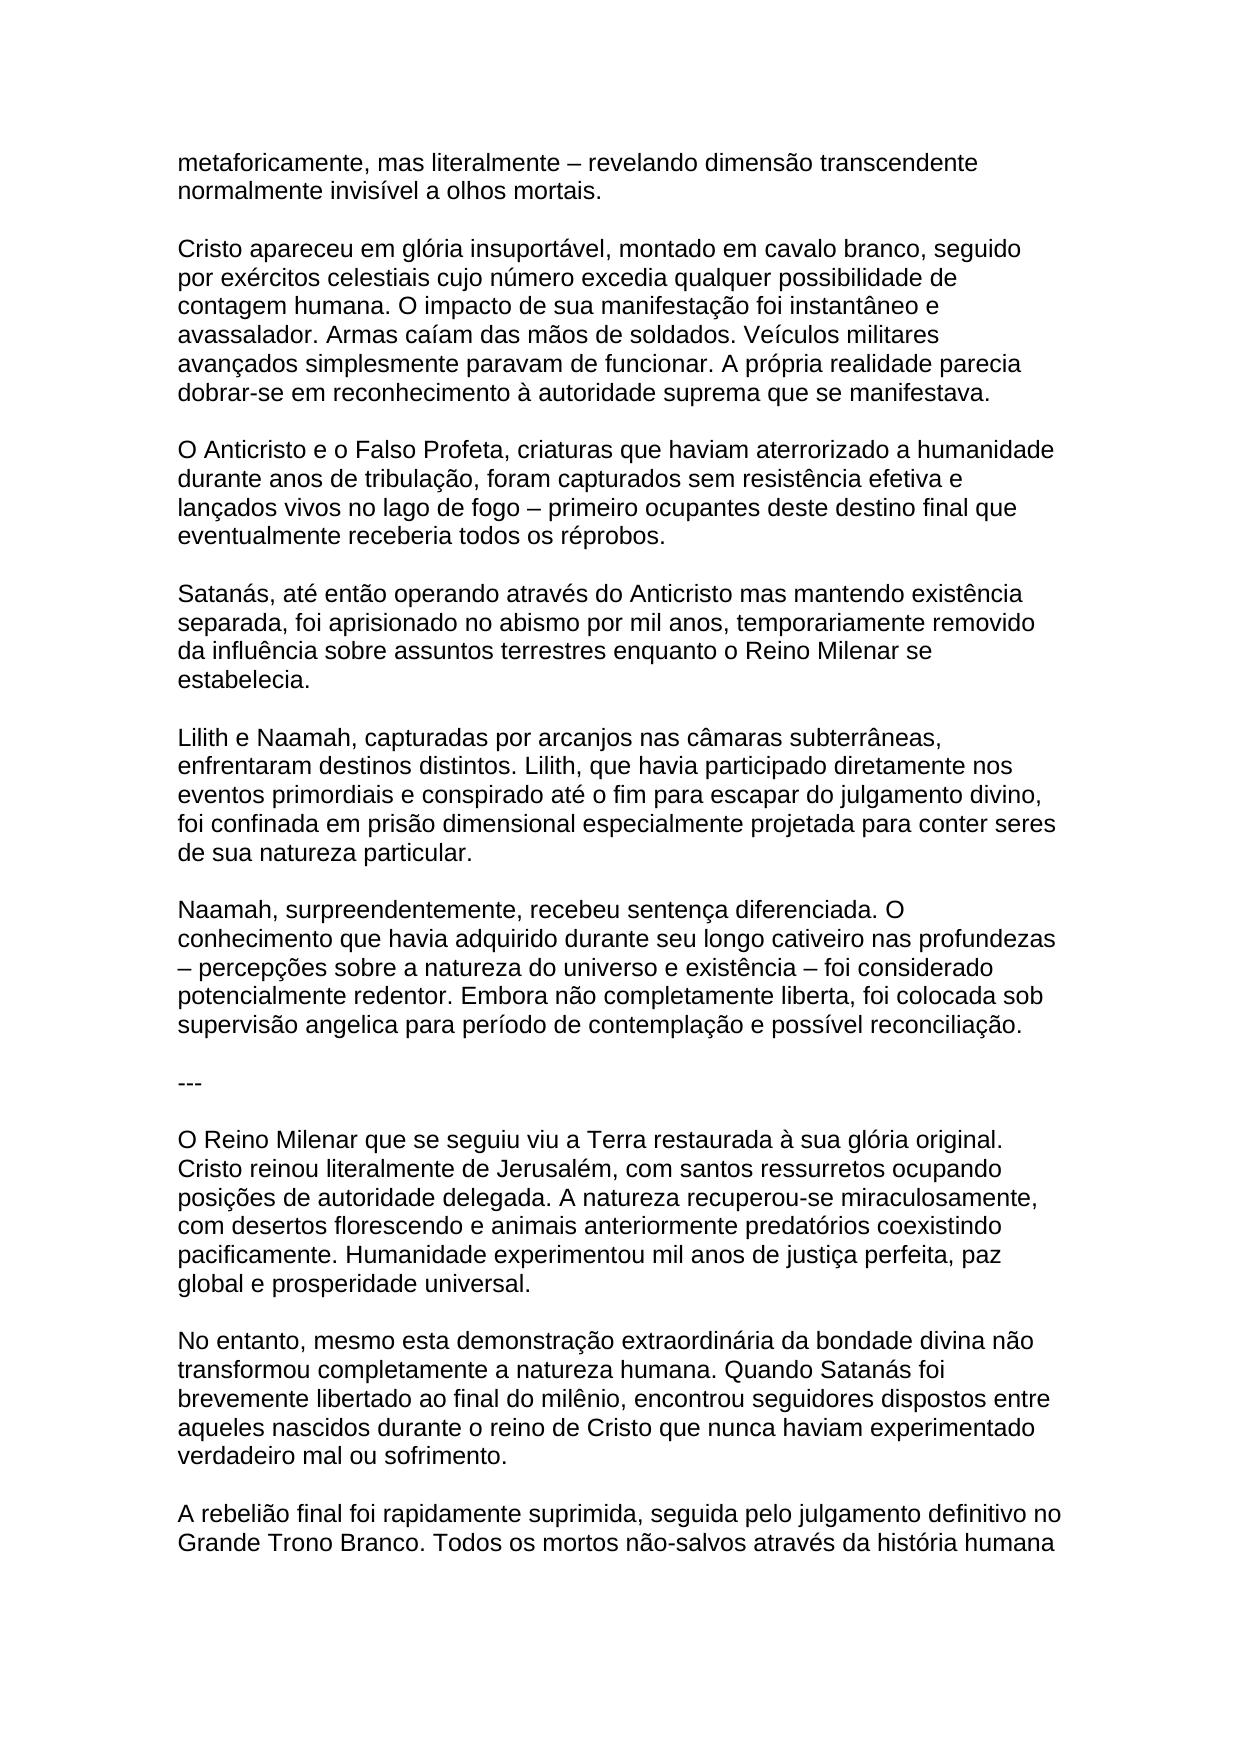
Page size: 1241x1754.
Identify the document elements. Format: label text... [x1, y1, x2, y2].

text Cristo apareceu em glória insuportável, montado em cavalo branco, seguido por exércitos celestiais cujo número excedia qualquer possibilidade de contagem humana. O impacto de sua manifestação foi instantâneo e avassalador. Armas caíam das mãos de soldados. Veículos militares avançados simplesmente paravam de funcionar. A própria realidade parecia dobrar-se em reconhecimento à autoridade suprema que se manifestava. [177, 234, 1063, 406]
text Naamah, surpreendentemente, recebeu sentença diferenciada. O conhecimento que havia adquirido durante seu longo cativeiro nas profundezas – percepções sobre a natureza do universo e existência – foi considerado potencialmente redentor. Embora não completamente liberta, foi colocada sob supervisão angelica para período de contemplação e possível reconciliação. [177, 895, 1063, 1039]
text Satanás, até então operando através do Anticristo mas mantendo existência separada, foi aprisionado no abismo por mil anos, temporariamente removido da influência sobre assuntos terrestres enquanto o Reino Milenar se estabelecia. [177, 579, 1063, 694]
text Lilith e Naamah, capturadas por arcanjos nas câmaras subterrâneas, enfrentaram destinos distintos. Lilith, que havia participado diretamente nos eventos primordiais e conspirado até o fim para escapar do julgamento divino, foi confinada em prisão dimensional especialmente projetada para conter seres de sua natureza particular. [177, 723, 1063, 866]
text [177, 1499, 1063, 1556]
text No entanto, mesmo esta demonstração extraordinária da bondade divina não transformou completamente a natureza humana. Quando Satanás foi brevemente libertado ao final do milênio, encontrou seguidores dispostos entre aqueles nascidos durante o reino de Cristo que nunca haviam experimentado verdadeiro mal ou sofrimento. [177, 1326, 1063, 1470]
text --- [177, 1068, 1063, 1096]
text O Anticristo e o Falso Profeta, criaturas que haviam aterrorizado a humanidade durante anos de tribulação, foram capturados sem resistência efetiva e lançados vivos no lago de fogo – primeiro ocupantes deste destino final que eventualmente receberia todos os réprobos. [177, 435, 1063, 550]
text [177, 148, 1063, 205]
text O Reino Milenar que se seguiu viu a Terra restaurada à sua glória original. Cristo reinou literalmente de Jerusalém, com santos ressurretos ocupando posições de autoridade delegada. A natureza recuperou-se miraculosamente, com desertos florescendo e animais anteriormente predatórios coexistindo pacificamente. Humanidade experimentou mil anos de justiça perfeita, paz global e prosperidade universal. [177, 1125, 1063, 1298]
